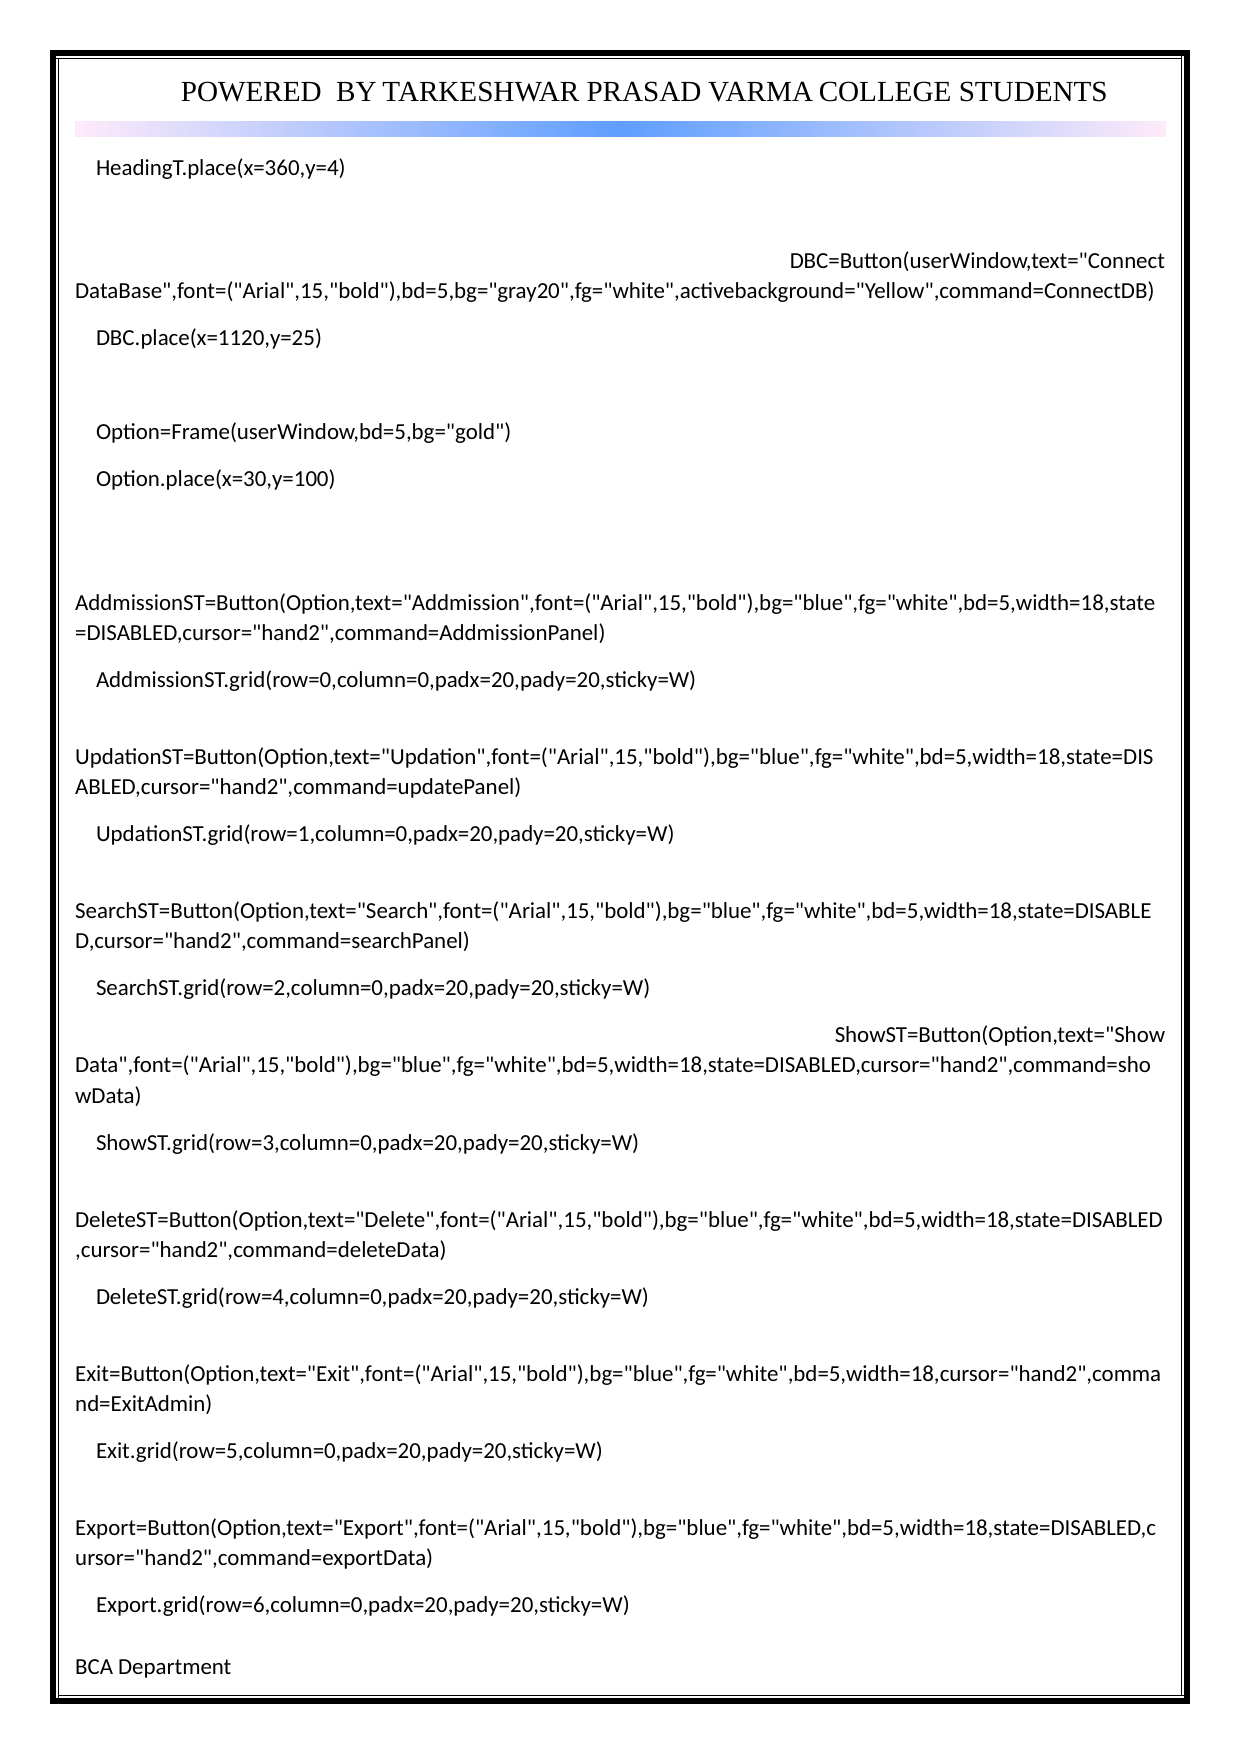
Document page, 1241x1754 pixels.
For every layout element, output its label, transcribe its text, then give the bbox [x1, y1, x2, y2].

text HeadingT.place(x=360,y=4) [75, 153, 1165, 181]
text Option=Frame(userWindow,bd=5,bg="gold") [75, 417, 1165, 445]
text Export.grid(row=6,column=0,padx=20,pady=20,sticky=W) [75, 1590, 1165, 1618]
text Export=Button(Option,text="Export",font=("Arial",15,"bold"),bg="blue",fg="white",bd=5,width=18,state=DISABLED,cursor="hand2",command=exportData) [75, 1483, 1165, 1571]
text DBC=Button(userWindow,text="Connect DataBase",font=("Arial",15,"bold"),bd=5,bg="gray20",fg="white",activebackground="Yellow",command=ConnectDB) [75, 246, 1165, 305]
text UpdationST=Button(Option,text="Updation",font=("Arial",15,"bold"),bg="blue",fg="white",bd=5,width=18,state=DISABLED,cursor="hand2",command=updatePanel) [75, 712, 1165, 801]
text AddmissionST=Button(Option,text="Addmission",font=("Arial",15,"bold"),bg="blue",fg="white",bd=5,width=18,state=DISABLED,cursor="hand2",command=AddmissionPanel) [75, 558, 1165, 646]
text DeleteST.grid(row=4,column=0,padx=20,pady=20,sticky=W) [75, 1282, 1165, 1310]
text Exit=Button(Option,text="Exit",font=("Arial",15,"bold"),bg="blue",fg="white",bd=5,width=18,cursor="hand2",command=ExitAdmin) [75, 1329, 1165, 1417]
text Option.place(x=30,y=100) [75, 464, 1165, 492]
text AddmissionST.grid(row=0,column=0,padx=20,pady=20,sticky=W) [75, 665, 1165, 693]
text ShowST=Button(Option,text="Show Data",font=("Arial",15,"bold"),bg="blue",fg="white",bd=5,width=18,state=DISABLED,cursor="hand2",command=showData) [75, 1020, 1165, 1109]
text ShowST.grid(row=3,column=0,padx=20,pady=20,sticky=W) [75, 1128, 1165, 1156]
text DeleteST=Button(Option,text="Delete",font=("Arial",15,"bold"),bg="blue",fg="white",bd=5,width=18,state=DISABLED,cursor="hand2",command=deleteData) [75, 1174, 1165, 1263]
text SearchST=Button(Option,text="Search",font=("Arial",15,"bold"),bg="blue",fg="white",bd=5,width=18,state=DISABLED,cursor="hand2",command=searchPanel) [75, 866, 1165, 955]
text SearchST.grid(row=2,column=0,padx=20,pady=20,sticky=W) [75, 973, 1165, 1002]
text UpdationST.grid(row=1,column=0,padx=20,pady=20,sticky=W) [75, 819, 1165, 847]
text DBC.place(x=1120,y=25) [75, 323, 1165, 352]
text Exit.grid(row=5,column=0,padx=20,pady=20,sticky=W) [75, 1436, 1165, 1464]
